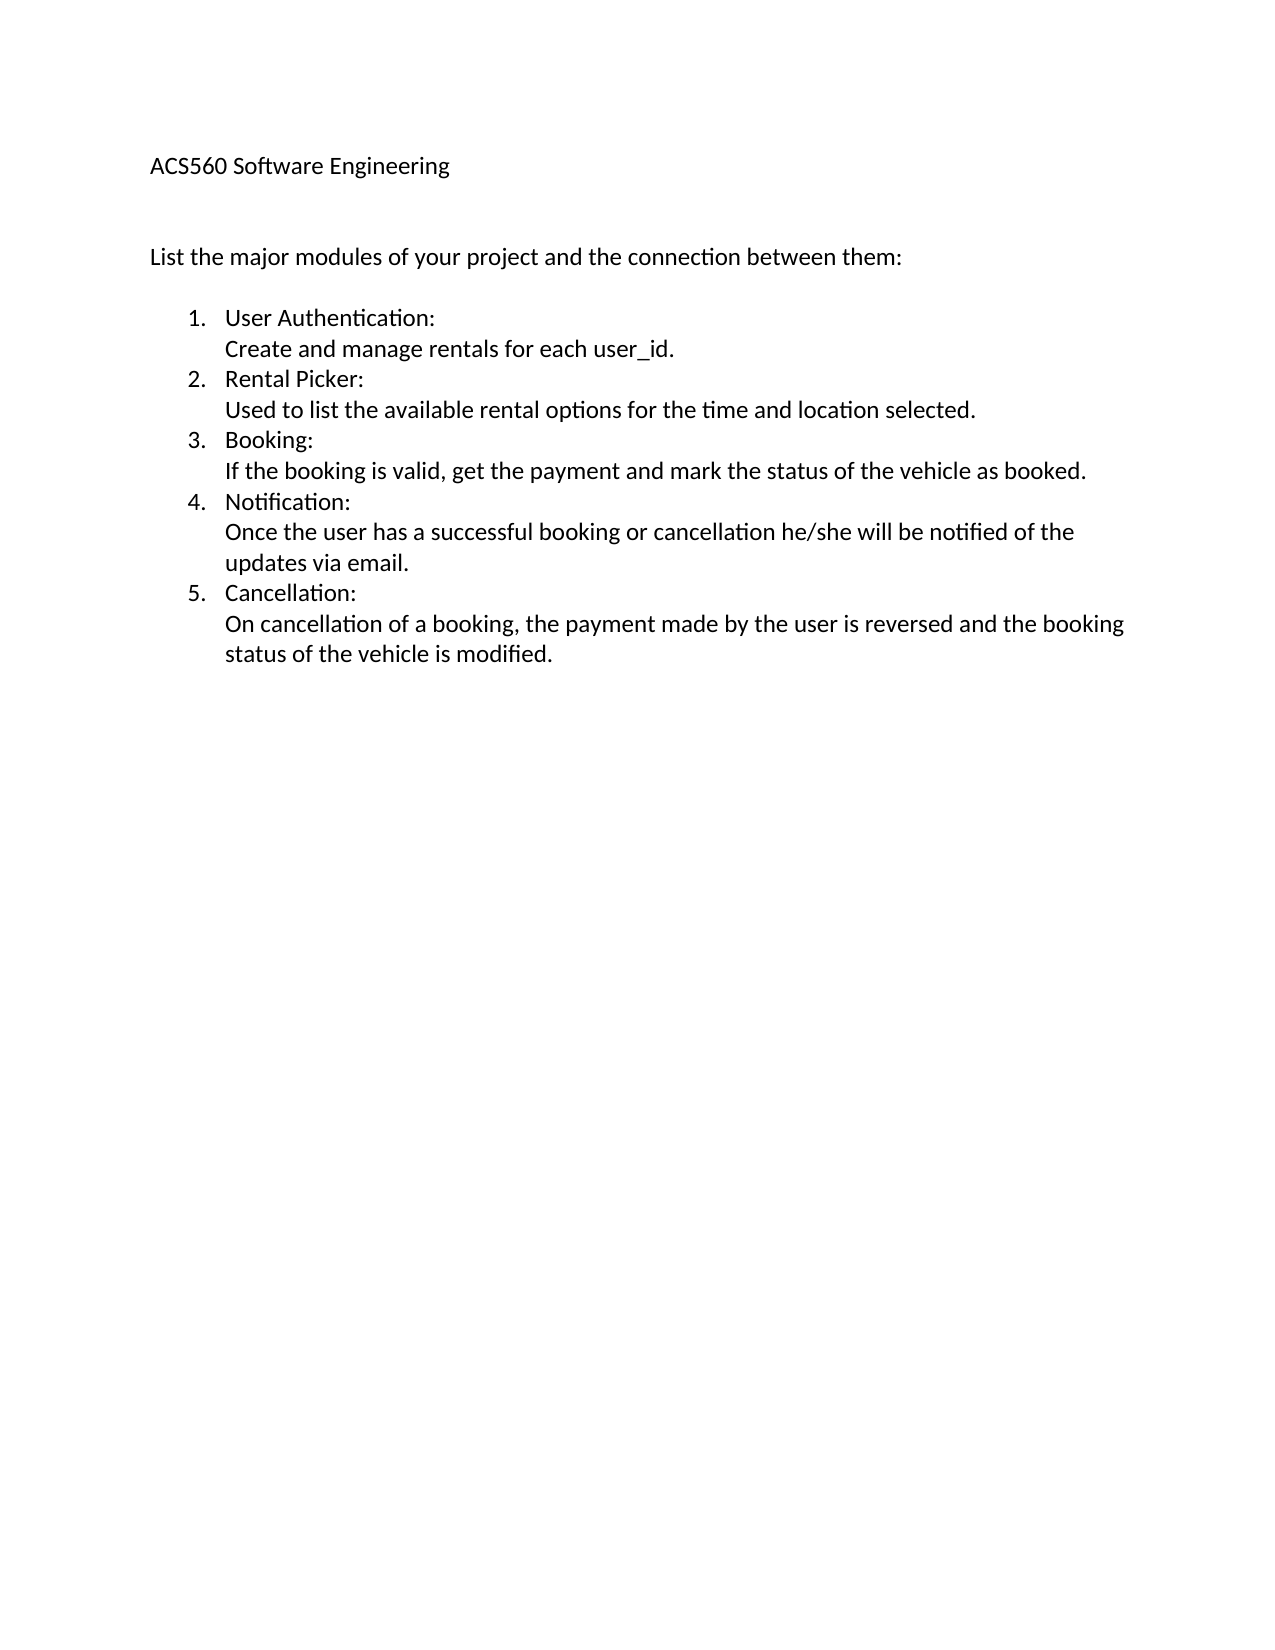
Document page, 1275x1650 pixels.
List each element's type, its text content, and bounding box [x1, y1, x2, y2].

list Booking: [187, 425, 1125, 455]
list Notification: [187, 486, 1125, 516]
text If the booking is valid, get the payment and mark the status of the vehicle as booked. [225, 455, 1125, 486]
list On cancellation of a booking, the payment made by the user is reversed and the booking status of the vehicle is modified. [225, 608, 1125, 669]
list Rental Picker: [187, 364, 1125, 394]
text Used to list the available rental options for the time and location selected. [225, 394, 1125, 425]
text Once the user has a successful booking or cancellation he/she will be notified of the updates via email. [225, 516, 1125, 577]
text List the major modules of your project and the connection between them: [150, 242, 1125, 272]
text ACS560 Software Engineering [150, 150, 1125, 181]
text Create and manage rentals for each user_id. [225, 333, 1125, 364]
list Cancellation: [187, 577, 1125, 608]
list User Authentication: [187, 303, 1125, 333]
